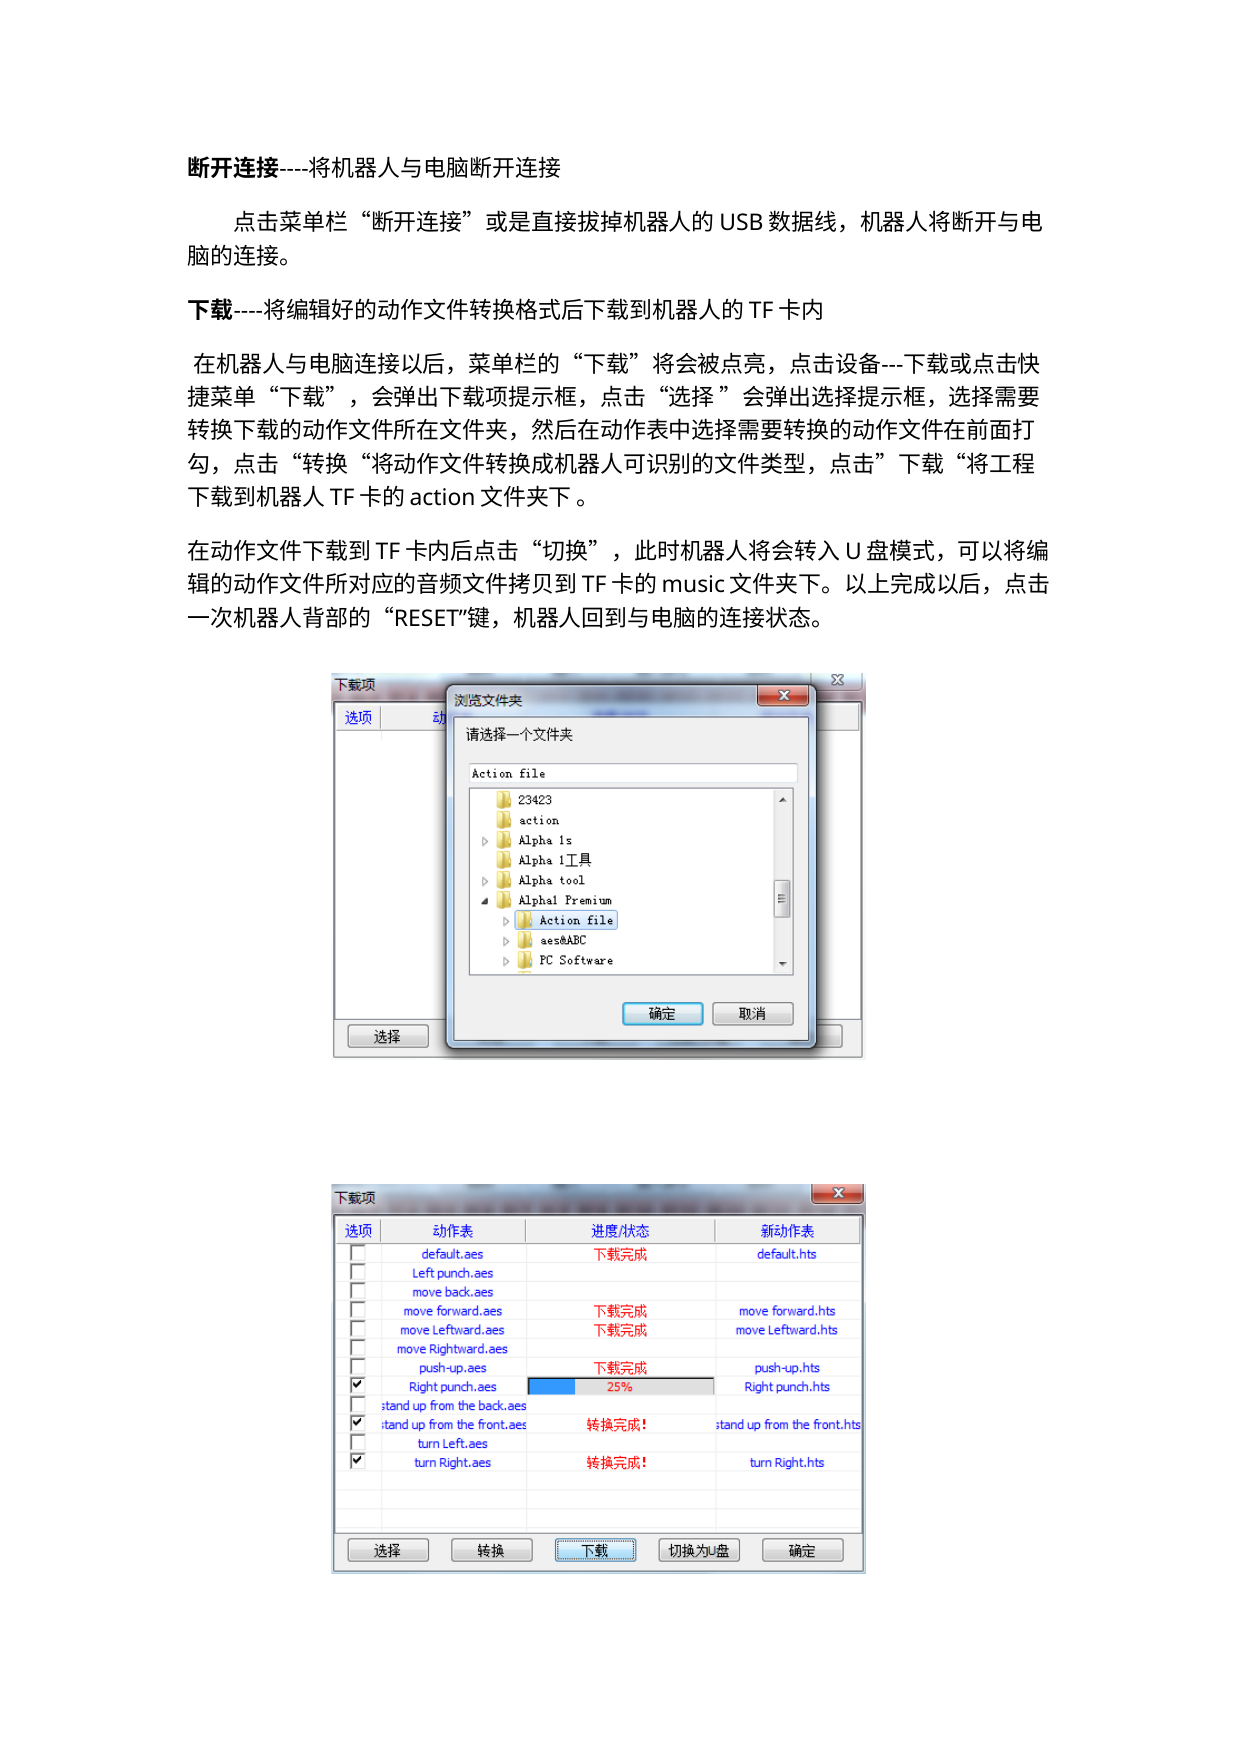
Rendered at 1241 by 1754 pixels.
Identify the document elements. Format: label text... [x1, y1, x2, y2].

picture [331, 673, 866, 1060]
picture [331, 1184, 866, 1574]
text 断开连接----将机器人与电脑断开连接 [187, 150, 1053, 183]
text 在动作文件下载到TF卡内后点击“切换”，此时机器人将会转入U盘模式，可以将编辑的动作文件所对应的音频文件拷贝到TF卡的music文件夹下。以上完成以后，点击一次机器人背部的“RESET”键，机器人回到与电脑的连接状态。 [187, 533, 1053, 633]
list 点击菜单栏“断开连接”或是直接拔掉机器人的USB数据线，机器人将断开与电脑的连接。 [187, 204, 1053, 271]
text 下载----将编辑好的动作文件转换格式后下载到机器人的TF卡内 [187, 292, 1053, 325]
text 在机器人与电脑连接以后，菜单栏的“下载”将会被点亮，点击设备---下载或点击快捷菜单“下载”，会弹出下载项提示框，点击“选择 ”会弹出选择提示框，选择需要转换下载的动作文件所在文件夹，然后在动作表中选择需要转换的动作文件在前面打勾，点击“转换“将动作文件转换成机器人可识别的文件类型，点击”下载“将工程下载到机器人TF卡的action文件夹下 。 [187, 346, 1053, 512]
